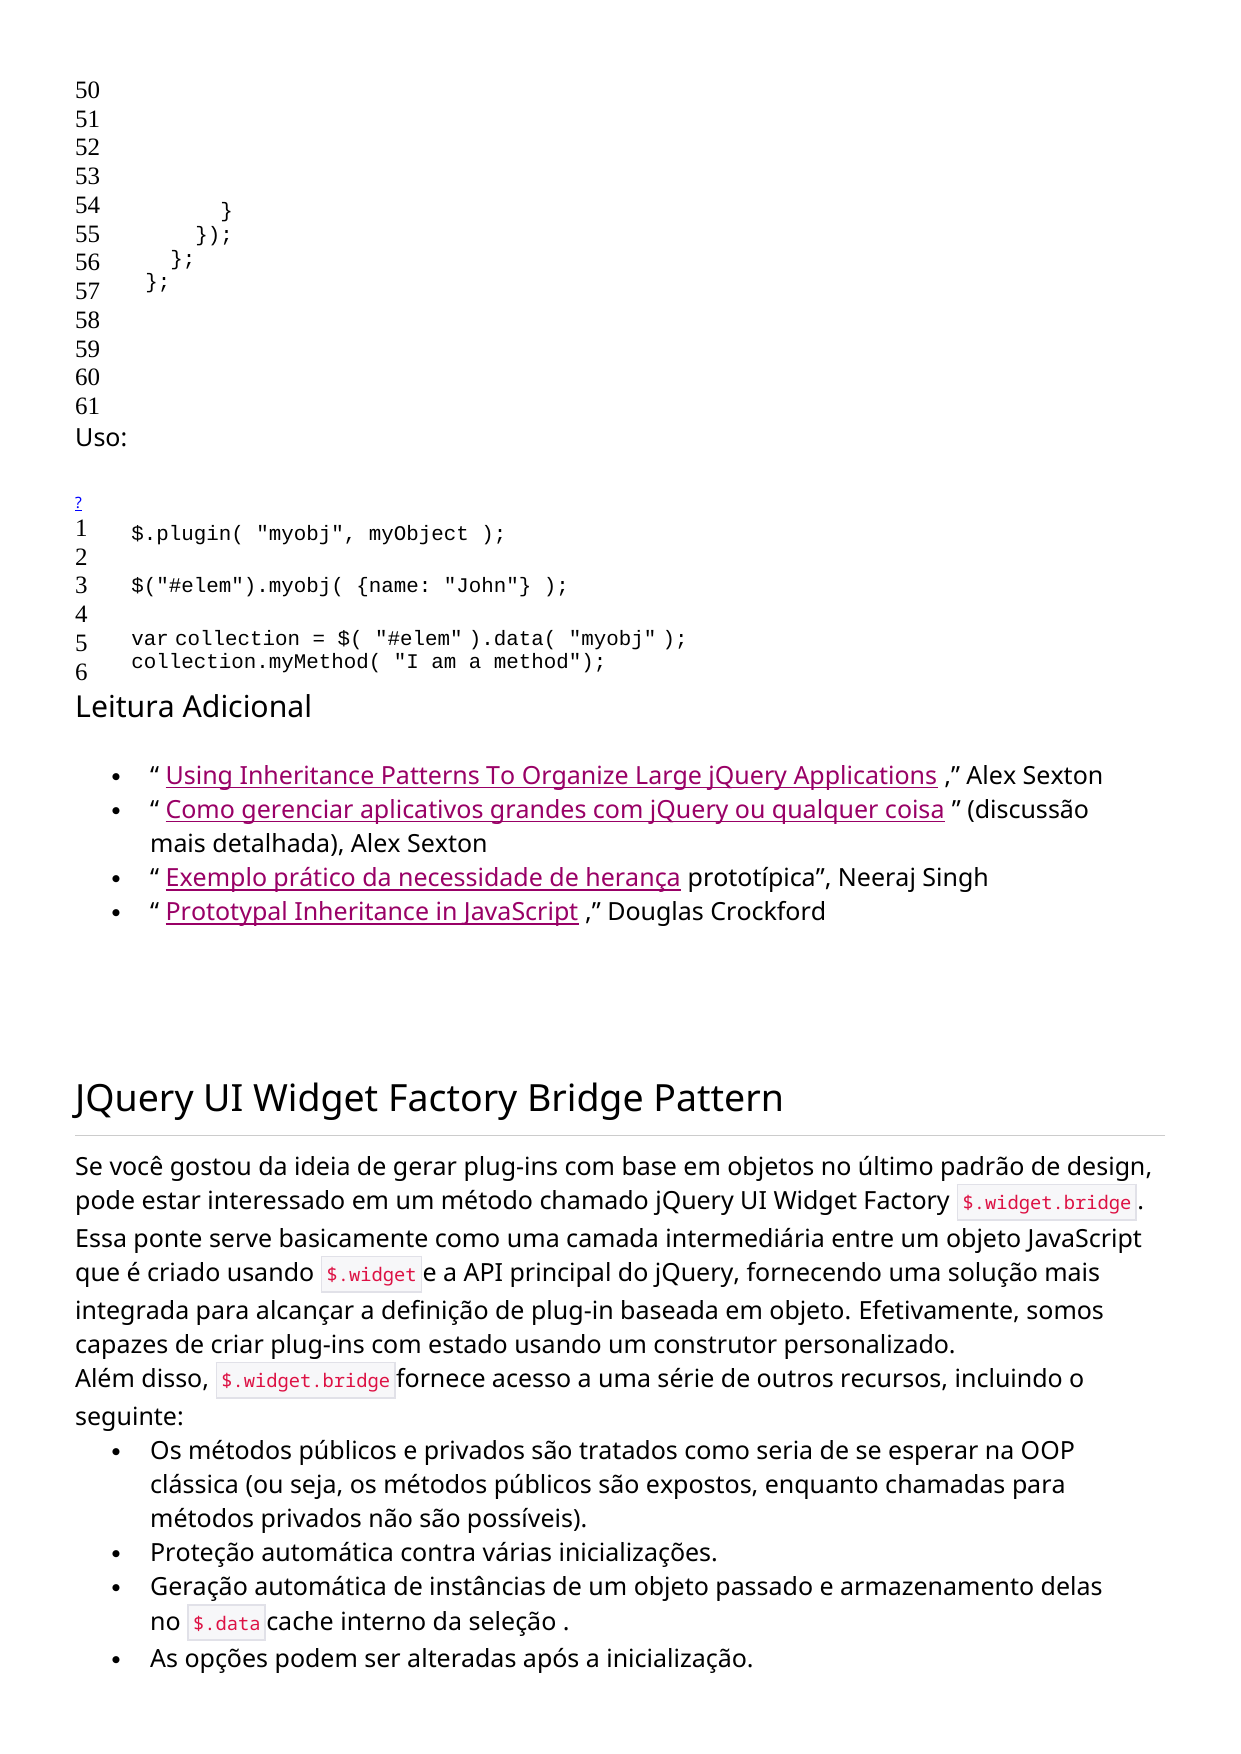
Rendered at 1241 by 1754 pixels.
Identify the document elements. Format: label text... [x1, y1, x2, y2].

text Uso: [75, 420, 1165, 454]
text Além disso, $.widget.bridgefornece acesso a uma série de outros recursos, incluindo o seguinte: [75, 1361, 1165, 1433]
list “ Using Inheritance Patterns To Organize Large jQuery Applications ,” Alex Sexton [112, 758, 1128, 792]
text JQuery UI Widget Factory Bridge Pattern [75, 1071, 1165, 1135]
text ? [75, 492, 1165, 513]
list “ Exemplo prático da necessidade de herança prototípica”, Neeraj Singh [112, 860, 1128, 894]
list Os métodos públicos e privados são tratados como seria de se esperar na OOP clássica (ou seja, os métodos públicos são expostos, enquanto chamadas para métodos privados não são possíveis). [112, 1433, 1128, 1535]
list Proteção automática contra várias inicializações. [112, 1535, 1128, 1569]
list As opções podem ser alteradas após a inicialização. [112, 1641, 1128, 1675]
list Geração automática de instâncias de um objeto passado e armazenamento delas no $.datacache interno da seleção . [112, 1569, 1128, 1641]
text Essa ponte serve basicamente como uma camada intermediária entre um objeto JavaScript que é criado usando $.widgete a API principal do jQuery, fornecendo uma solução mais integrada para alcançar a definição de plug-in baseada em objeto. Efetivamente, somos capazes de criar plug-ins com estado usando um construtor personalizado. [75, 1221, 1165, 1361]
list “ Prototypal Inheritance in JavaScript ,” Douglas Crockford [112, 894, 1128, 928]
table_header $.plugin( "myobj", myObject ); $("#elem").myobj( {name: "John"} ); var collection = $( "#elem" ).data( "myobj" ); collection.myMethod( "I am a method"); [131, 513, 1231, 685]
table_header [145, 75, 1231, 420]
text Se você gostou da ideia de gerar plug-ins com base em objetos no último padrão de design, pode estar interessado em um método chamado jQuery UI Widget Factory $.widget.bridge. [75, 1149, 1165, 1221]
text Leitura Adicional [75, 685, 1165, 726]
table_header 1 2 3 4 5 6 [75, 513, 131, 685]
list “ Como gerenciar aplicativos grandes com jQuery ou qualquer coisa ” (discussão mais detalhada), Alex Sexton [112, 792, 1128, 860]
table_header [75, 75, 145, 420]
